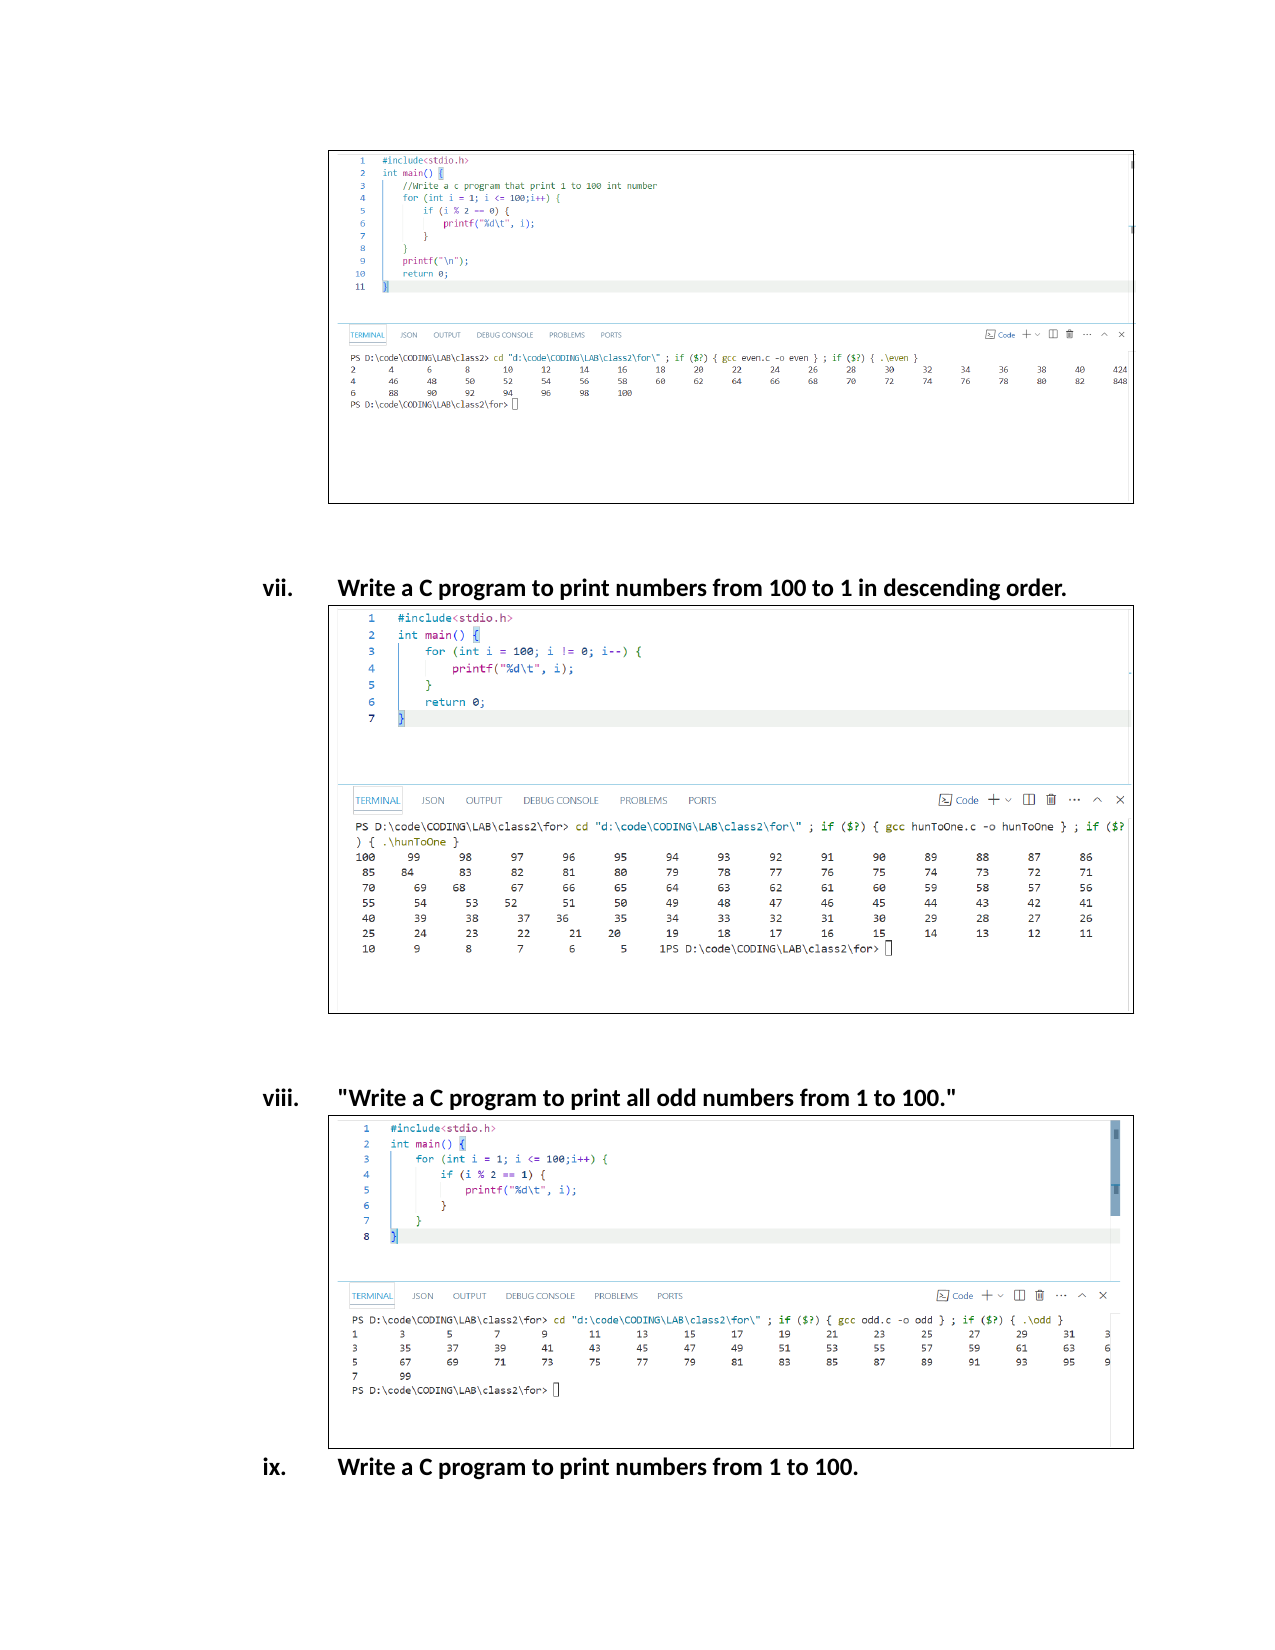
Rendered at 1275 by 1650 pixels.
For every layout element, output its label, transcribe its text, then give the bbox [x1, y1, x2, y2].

picture [337, 153, 1133, 501]
list Write a C program to print numbers from 1 to 100. [262, 1451, 1125, 1482]
list "Write a C program to print all odd numbers from 1 to 100." [262, 1082, 1125, 1113]
list Write a C program to print numbers from 100 to 1 in descending order. [262, 572, 1125, 603]
picture [337, 608, 1132, 1011]
picture [337, 1118, 1121, 1447]
